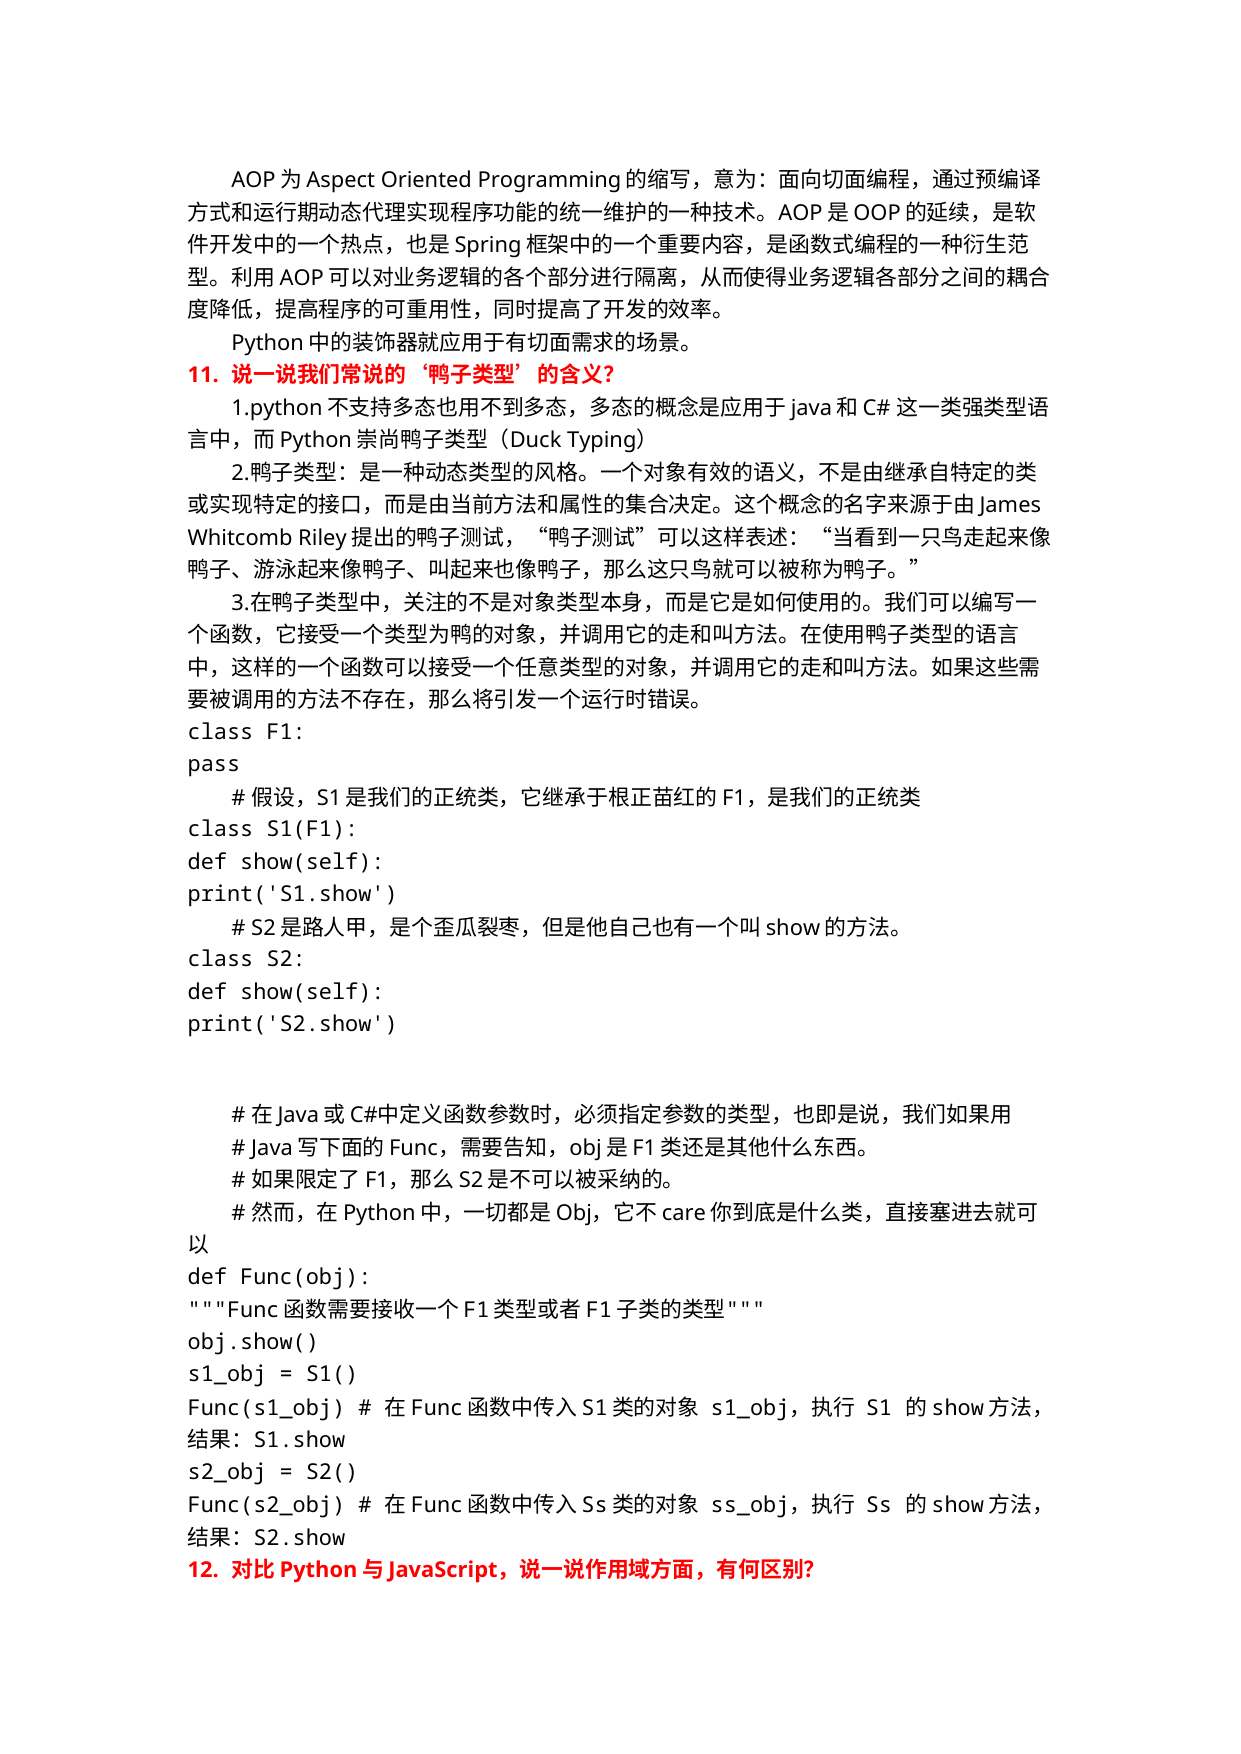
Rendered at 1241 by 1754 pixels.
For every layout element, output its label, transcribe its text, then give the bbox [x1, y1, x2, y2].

text def show(self): [187, 974, 1053, 1007]
text Func(s1_obj) # 在Func函数中传入S1类的对象 s1_obj，执行 S1 的show方法，结果：S1.show [187, 1389, 1053, 1454]
text class S1(F1): [187, 812, 1053, 844]
list 对比Python与JavaScript，说一说作用域方面，有何区别？ [187, 1552, 1053, 1584]
text # S2是路人甲，是个歪瓜裂枣，但是他自己也有一个叫show的方法。 [187, 909, 1053, 942]
text 2.鸭子类型：是一种动态类型的风格。一个对象有效的语义，不是由继承自特定的类或实现特定的接口，而是由当前方法和属性的集合决定。这个概念的名字来源于由James Whitcomb Riley提出的鸭子测试，“鸭子测试”可以这样表述：“当看到一只鸟走起来像鸭子、游泳起来像鸭子、叫起来也像鸭子，那么这只鸟就可以被称为鸭子。” [187, 454, 1053, 584]
text pass [187, 747, 1053, 779]
text Func(s2_obj) # 在Func函数中传入Ss类的对象 ss_obj，执行 Ss 的show方法，结果：S2.show [187, 1487, 1053, 1552]
text """Func函数需要接收一个F1类型或者F1子类的类型""" [726, 1292, 1053, 1324]
text # 假设，S1是我们的正统类，它继承于根正苗红的F1，是我们的正统类 [187, 779, 1053, 812]
text 3.在鸭子类型中，关注的不是对象类型本身，而是它是如何使用的。我们可以编写一个函数，它接受一个类型为鸭的对象，并调用它的走和叫方法。在使用鸭子类型的语言中，这样的一个函数可以接受一个任意类型的对象，并调用它的走和叫方法。如果这些需要被调用的方法不存在，那么将引发一个运行时错误。 [187, 584, 1053, 714]
text class F1: [187, 714, 1053, 747]
text def Func(obj): [187, 1259, 1053, 1292]
text AOP为Aspect Oriented Programming的缩写，意为：面向切面编程，通过预编译方式和运行期动态代理实现程序功能的统一维护的一种技术。AOP是OOP的延续，是软件开发中的一个热点，也是Spring框架中的一个重要内容，是函数式编程的一种衍生范型。利用AOP可以对业务逻辑的各个部分进行隔离，从而使得业务逻辑各部分之间的耦合度降低，提高程序的可重用性，同时提高了开发的效率。 [187, 162, 1053, 324]
text obj.show() [187, 1324, 1053, 1357]
text # 然而，在Python中，一切都是Obj，它不care你到底是什么类，直接塞进去就可以 [187, 1194, 1053, 1259]
text print('S2.show') [187, 1007, 1053, 1039]
text Python中的装饰器就应用于有切面需求的场景。 [187, 324, 1053, 357]
text class S2: [187, 942, 1053, 974]
text def show(self): [187, 844, 1053, 877]
text # 如果限定了F1，那么S2是不可以被采纳的。 [187, 1162, 1053, 1194]
text # Java写下面的Func，需要告知，obj是F1类还是其他什么东西。 [187, 1129, 1053, 1162]
list 说一说我们常说的‘鸭子类型’的含义？ [187, 357, 1053, 389]
text s2_obj = S2() [187, 1454, 1053, 1487]
text 1.python不支持多态也用不到多态，多态的概念是应用于java和C# 这一类强类型语言中，而Python崇尚鸭子类型（Duck Typing） [187, 389, 1053, 454]
text # 在Java或C#中定义函数参数时，必须指定参数的类型，也即是说，我们如果用 [187, 1097, 1053, 1129]
text print('S1.show') [187, 877, 1053, 909]
text s1_obj = S1() [187, 1357, 1053, 1389]
